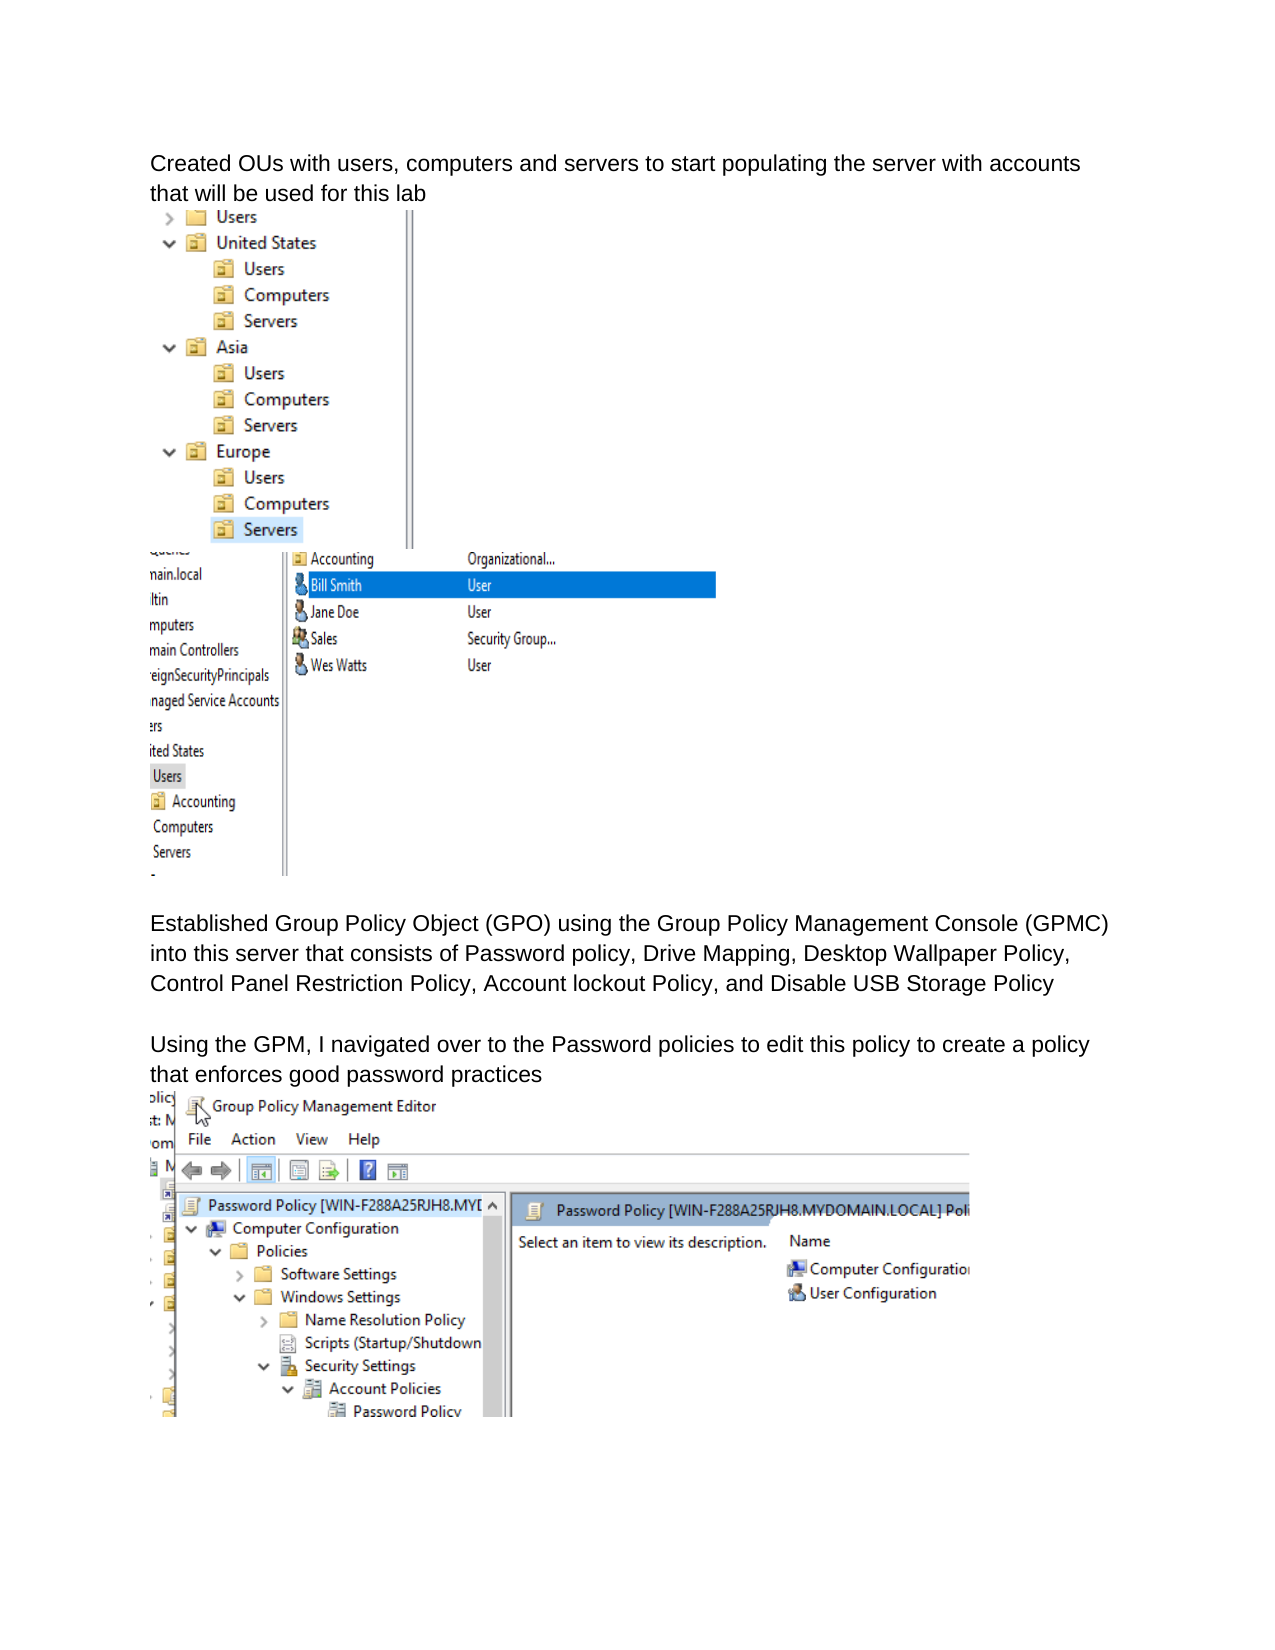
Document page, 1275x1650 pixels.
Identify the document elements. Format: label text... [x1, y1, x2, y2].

text Established Group Policy Object (GPO) using the Group Policy Management Console (GPMC) into this server that consists of Password policy, Drive Mapping, Desktop Wallpaper Policy, Control Panel Restriction Policy, Account lockout Policy, and Disable USB Storage Policy [150, 910, 1125, 996]
picture [150, 1091, 970, 1417]
text Created OUs with users, computers and servers to start populating the server with accounts that will be used for this lab [150, 150, 1125, 207]
picture [150, 210, 619, 549]
picture [150, 552, 784, 876]
text Using the GPM, I navigated over to the Password policies to edit this policy to create a policy that enforces good password practices [150, 1031, 1125, 1087]
